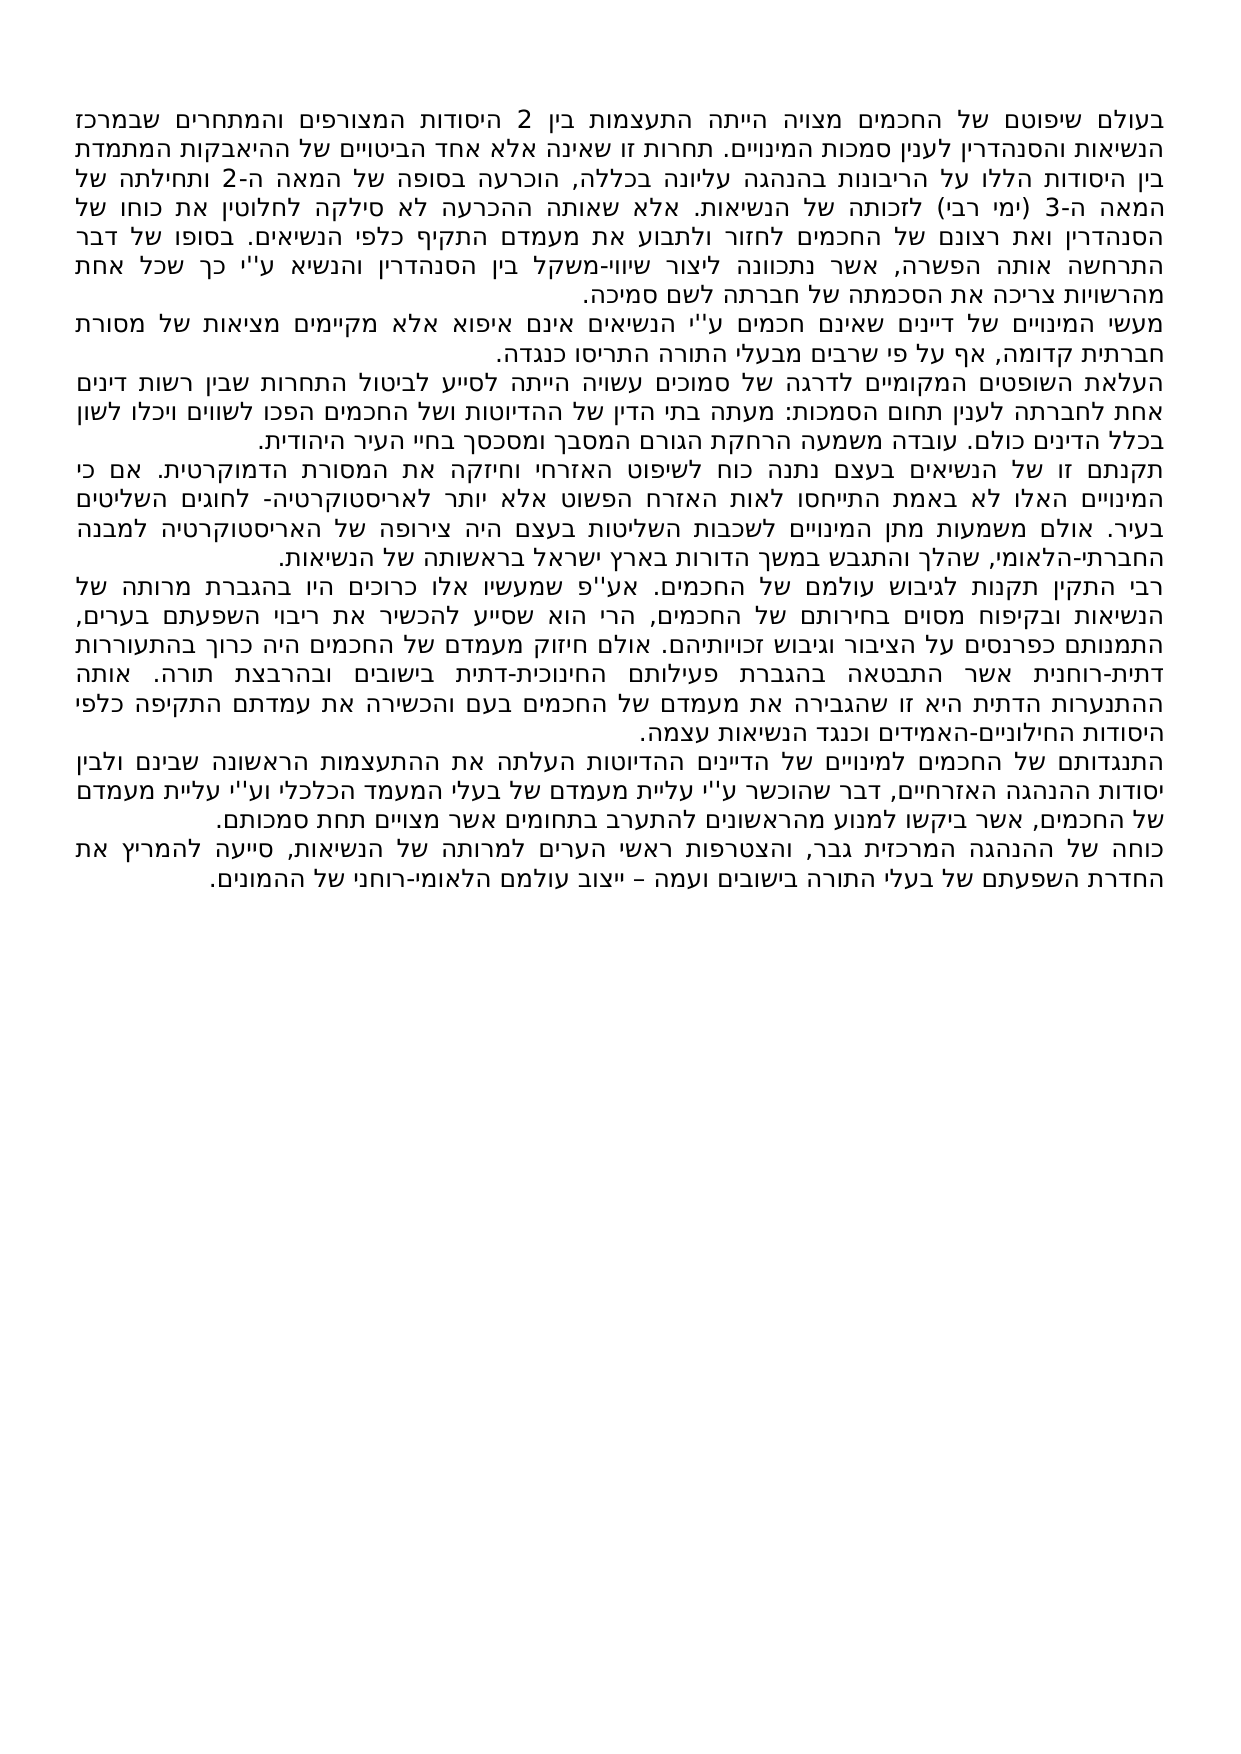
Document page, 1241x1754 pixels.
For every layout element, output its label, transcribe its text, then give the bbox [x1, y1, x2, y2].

text העלאת השופטים המקומיים לדרגה של סמוכים עשויה הייתה לסייע לביטול התחרות שבין רשות דינים אחת לחברתה לענין תחום הסמכות: מעתה בתי הדין של ההדיוטות ושל החכמים הפכו לשווים ויכלו לשון בכלל הדינים כולם. עובדה משמעה הרחקת הגורם המסבך ומסכסך בחיי העיר היהודית. [75, 368, 1165, 456]
text כוחה של ההנהגה המרכזית גבר, והצטרפות ראשי הערים למרותה של הנשיאות, סייעה להמריץ את החדרת השפעתם של בעלי התורה בישובים ועמה – ייצוב עולמם הלאומי-רוחני של ההמונים. [75, 835, 1165, 893]
text בעולם שיפוטם של החכמים מצויה הייתה התעצמות בין 2 היסודות המצורפים והמתחרים שבמרכז הנשיאות והסנהדרין לענין סמכות המינויים. תחרות זו שאינה אלא אחד הביטויים של ההיאבקות המתמדת בין היסודות הללו על הריבונות בהנהגה עליונה בכללה, הוכרעה בסופה של המאה ה-2 ותחילתה של המאה ה-3 (ימי רבי) לזכותה של הנשיאות. אלא שאותה ההכרעה לא סילקה לחלוטין את כוחו של הסנהדרין ואת רצונם של החכמים לחזור ולתבוע את מעמדם התקיף כלפי הנשיאים. בסופו של דבר התרחשה אותה הפשרה, אשר נתכוונה ליצור שיווי-משקל בין הסנהדרין והנשיא ע''י כך שכל אחת מהרשויות צריכה את הסכמתה של חברתה לשם סמיכה. [75, 106, 1165, 310]
text תקנתם זו של הנשיאים בעצם נתנה כוח לשיפוט האזרחי וחיזקה את המסורת הדמוקרטית. אם כי המינויים האלו לא באמת התייחסו לאות האזרח הפשוט אלא יותר לאריסטוקרטיה- לחוגים השליטים בעיר. אולם משמעות מתן המינויים לשכבות השליטות בעצם היה צירופה של האריסטוקרטיה למבנה החברתי-הלאומי, שהלך והתגבש במשך הדורות בארץ ישראל בראשותה של הנשיאות. [75, 456, 1165, 572]
text רבי התקין תקנות לגיבוש עולמם של החכמים. אע''פ שמעשיו אלו כרוכים היו בהגברת מרותה של הנשיאות ובקיפוח מסוים בחירותם של החכמים, הרי הוא שסייע להכשיר את ריבוי השפעתם בערים, התמנותם כפרנסים על הציבור וגיבוש זכויותיהם. אולם חיזוק מעמדם של החכמים היה כרוך בהתעוררות דתית-רוחנית אשר התבטאה בהגברת פעילותם החינוכית-דתית בישובים ובהרבצת תורה. אותה ההתנערות הדתית היא זו שהגבירה את מעמדם של החכמים בעם והכשירה את עמדתם התקיפה כלפי היסודות החילוניים-האמידים וכנגד הנשיאות עצמה. [75, 572, 1165, 747]
text מעשי המינויים של דיינים שאינם חכמים ע''י הנשיאים אינם איפוא אלא מקיימים מציאות של מסורת חברתית קדומה, אף על פי שרבים מבעלי התורה התריסו כנגדה. [75, 310, 1165, 368]
text התנגדותם של החכמים למינויים של הדיינים ההדיוטות העלתה את ההתעצמות הראשונה שבינם ולבין יסודות ההנהגה האזרחיים, דבר שהוכשר ע''י עליית מעמדם של בעלי המעמד הכלכלי וע''י עליית מעמדם של החכמים, אשר ביקשו למנוע מהראשונים להתערב בתחומים אשר מצויים תחת סמכותם. [75, 747, 1165, 835]
